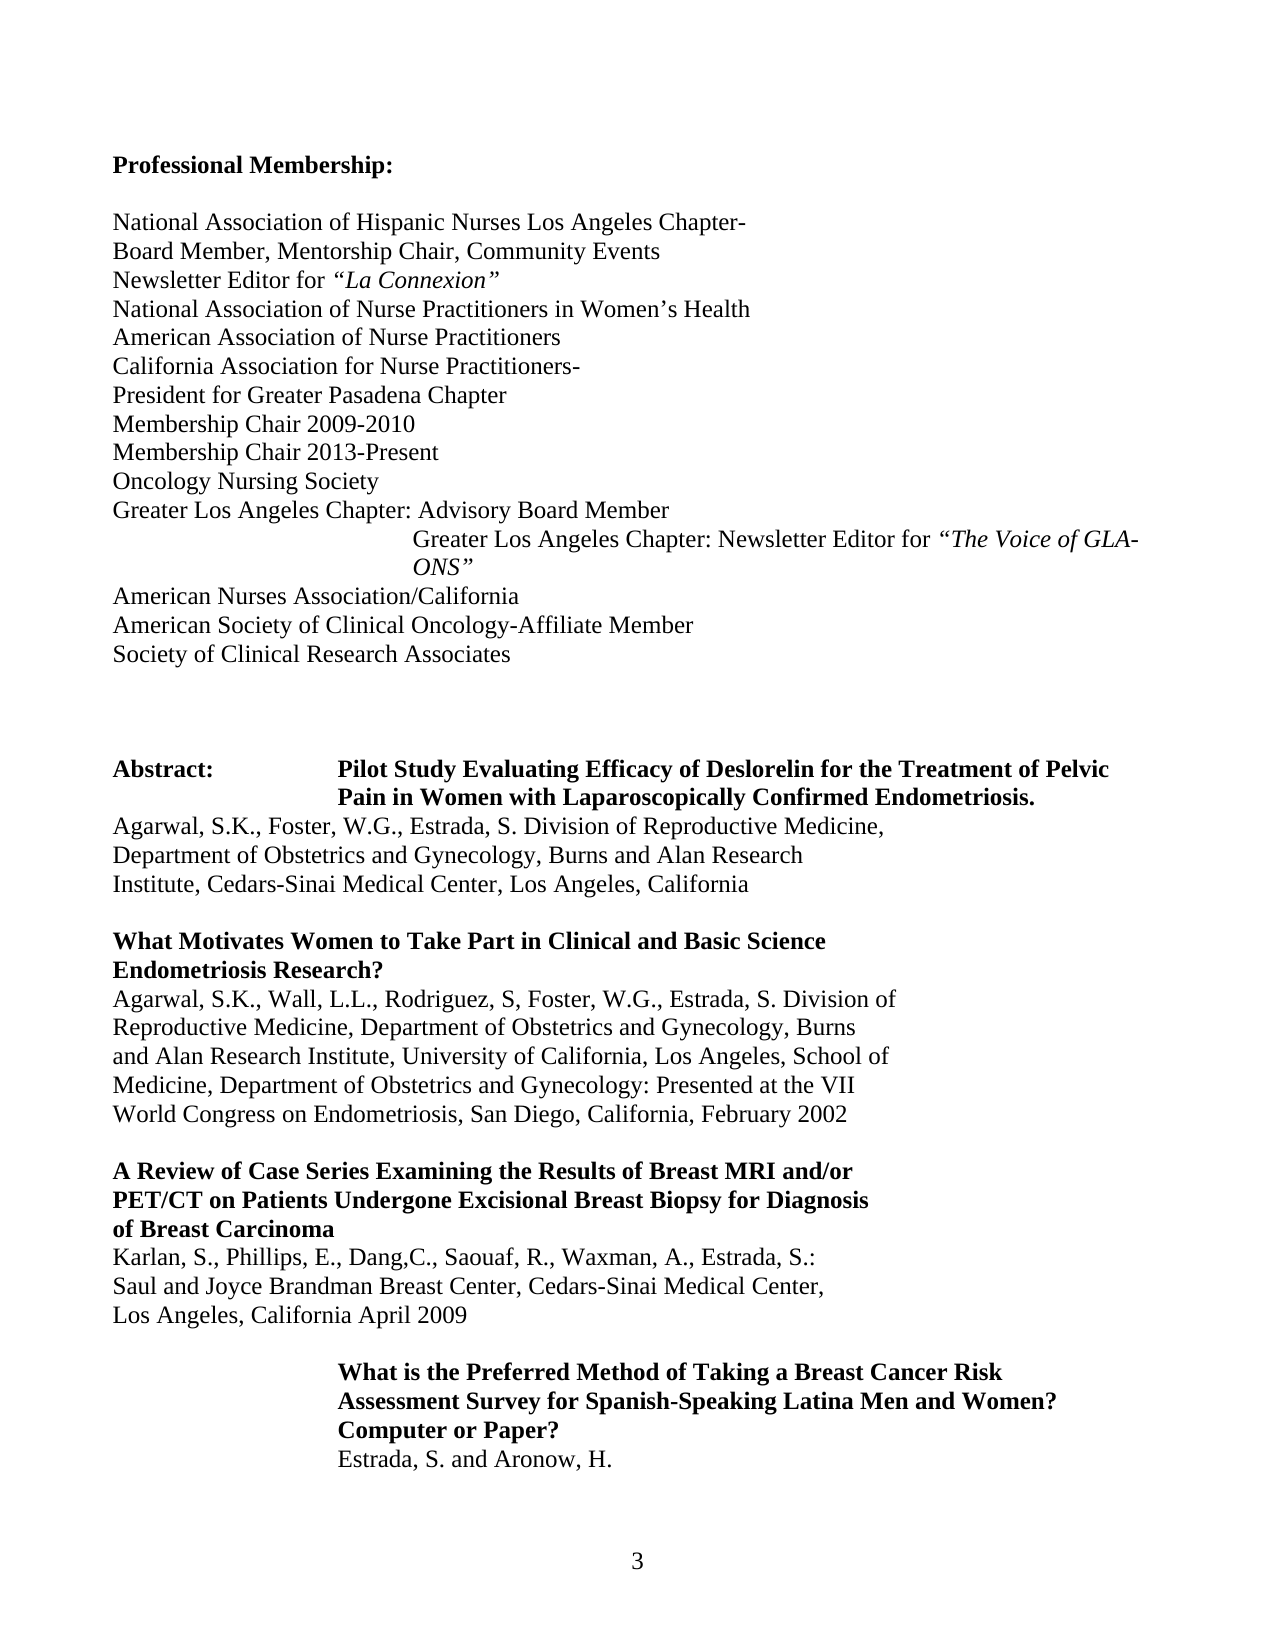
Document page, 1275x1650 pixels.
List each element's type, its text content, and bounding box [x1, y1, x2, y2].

text National Association of Hispanic Nurses Chapter- Board Member, Mentorship Chair, Community Events [112, 207, 1162, 265]
text What is the Preferred Method of Taking a Breast Cancer Risk Assessment Survey for Spanish-Speaking Latina Men and Women? Computer or Paper? [337, 1357, 1087, 1444]
text of Breast Carcinoma [112, 1214, 1162, 1242]
text President for Greater Chapter [112, 380, 1162, 409]
text Reproductive Medicine, Department of Obstetrics and Gynecology, Burns and Alan Research Institute, of , , , Department of Obstetrics and Gynecology: Presented at the VII [112, 1012, 1162, 1099]
text National Association of Nurse Practitioners in Women’s Health [112, 294, 1162, 322]
text California Association for Nurse Practitioners- [112, 351, 1162, 380]
text A Review of Case Series Examining the Results of Breast MRI and/or PET/CT on Patients Undergone Excisional Breast Biopsy for Diagnosis [112, 1156, 1162, 1214]
text American Nurses Association/California [112, 581, 1162, 610]
text Greater Chapter: Newsletter Editor for “The Voice of GLA-ONS” [412, 524, 1162, 581]
text Oncology Nursing Society [112, 466, 1162, 495]
text Estrada, S. and Aronow, H. [337, 1444, 1087, 1472]
text Department of Obstetrics and Gynecology, Burns and Alan Research [112, 840, 1162, 869]
text Newsletter Editor for “La Connexion” [112, 265, 1162, 294]
text Karlan, S., Phillips, E., Dang,C., Saouaf, R., Waxman, A., Estrada, S.: [112, 1242, 1162, 1271]
text World Congress on Endometriosis, , February 2002 [112, 1099, 1162, 1127]
text What Motivates Women to Take Part in Clinical and Basic Science Endometriosis Research? [112, 926, 1162, 984]
text Society of Clinical Research Associates [112, 639, 1162, 667]
text Professional Membership: [112, 150, 1162, 179]
text American Society of Clinical Oncology-Affiliate Member [112, 610, 1162, 639]
text American Association of Nurse Practitioners [112, 322, 1162, 351]
text Saul and , , [112, 1271, 1162, 1300]
text Agarwal, S.K., Foster, W.G., Estrada, S. Division of Reproductive Medicine, [112, 811, 1162, 840]
text Agarwal, S.K., Wall, L.L., Rodriguez, S, Foster, W.G., Estrada, S. Division of [112, 984, 1162, 1012]
text Greater Chapter: Advisory Board Member [112, 495, 1162, 524]
text Institute, Cedars-Sinai Medical Center, Los Angeles, California [112, 869, 1162, 897]
text Membership Chair 2013-Present [112, 437, 1162, 466]
text Membership Chair 2009-2010 [112, 409, 1162, 437]
text Los Angeles, California April 2009 [112, 1300, 1162, 1329]
text Abstract: Pilot Study Evaluating Efficacy of Deslorelin for the Treatment of Pelvic Pain in Women with Laparoscopically Confirmed Endometriosis. [112, 754, 1162, 811]
